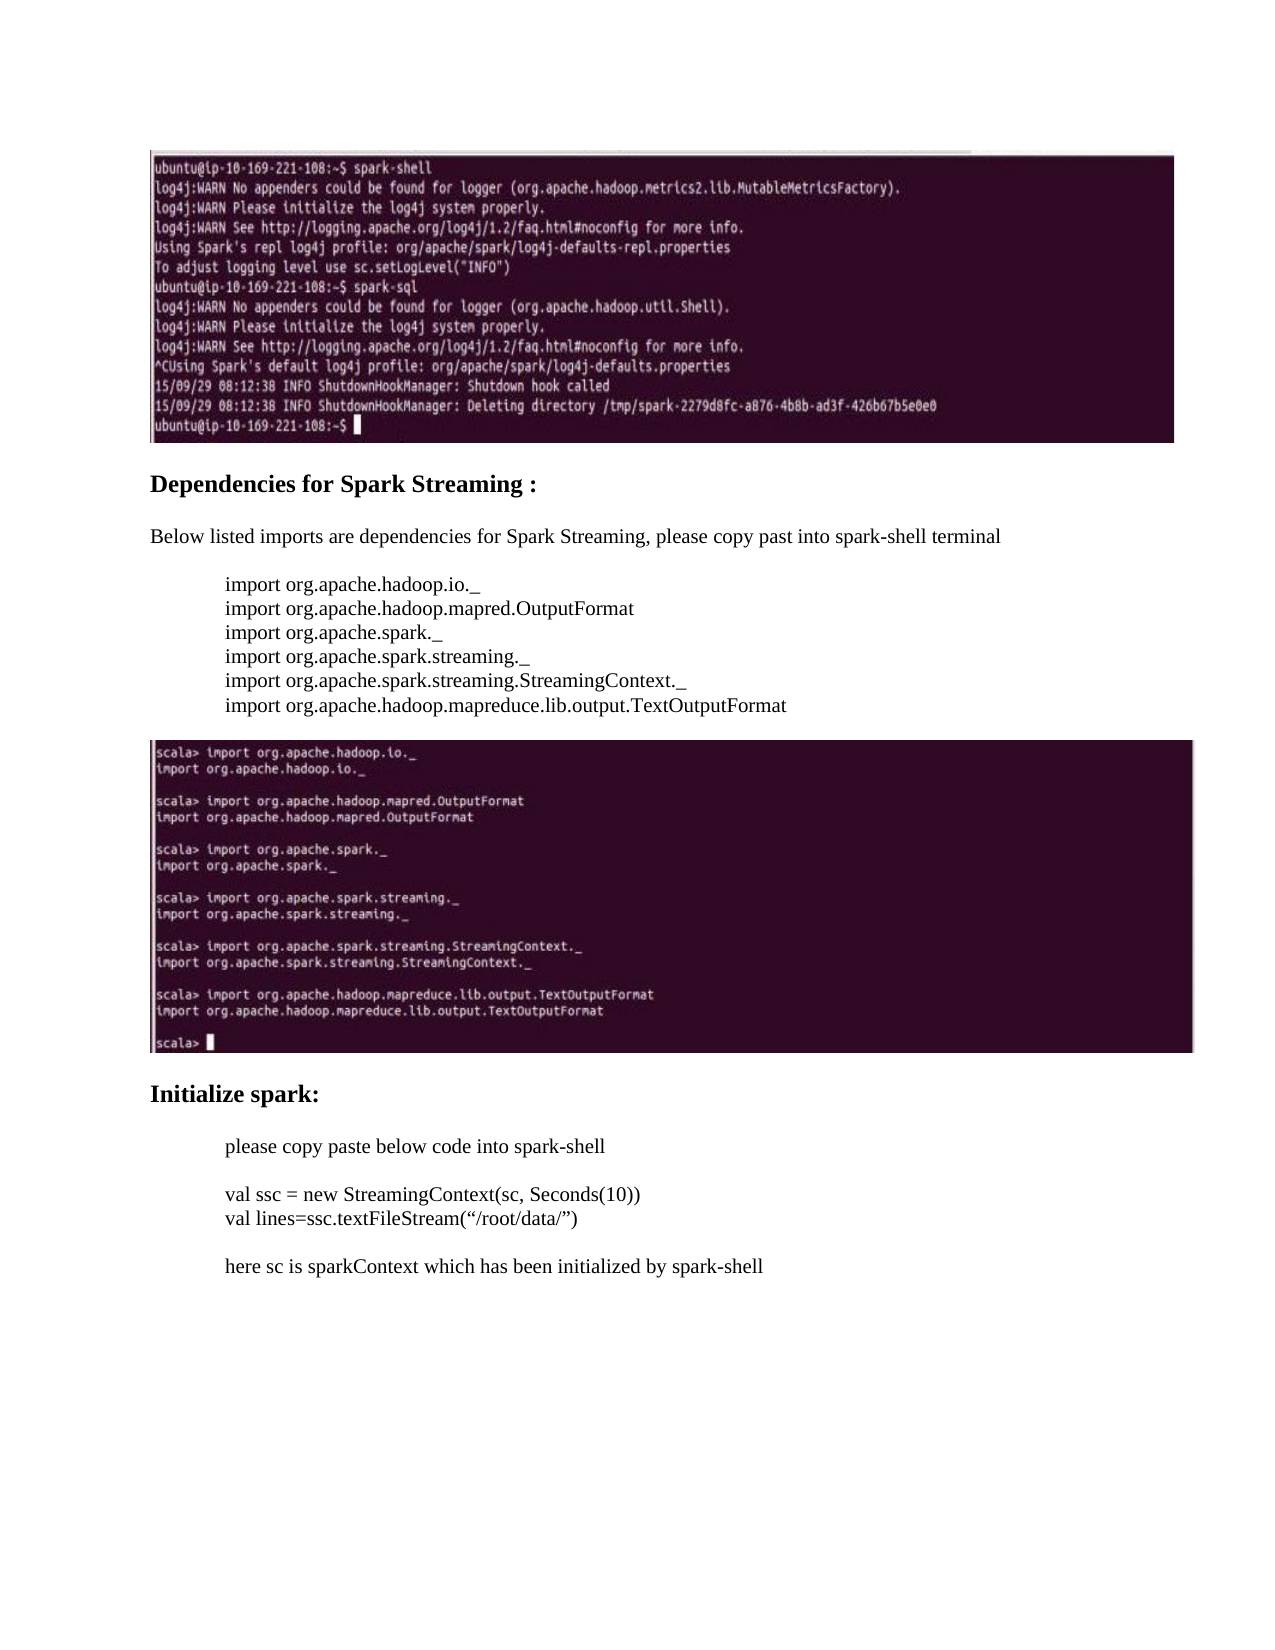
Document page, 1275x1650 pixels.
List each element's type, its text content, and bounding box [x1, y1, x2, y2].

subtitle Initialize spark: [150, 1079, 1125, 1108]
text Below listed imports are dependencies for Spark Streaming, please copy past into spark-shell terminal [150, 524, 1125, 548]
text val ssc = new StreamingContext(sc, Seconds(10)) [225, 1182, 1125, 1206]
text import org.apache.hadoop.io._ [225, 572, 1125, 596]
text import org.apache.hadoop.mapreduce.lib.output.TextOutputFormat [225, 692, 1125, 717]
text here sc is sparkContext which has been initialized by spark-shell [225, 1254, 1125, 1278]
text please copy paste below code into spark-shell [150, 1134, 1125, 1158]
text import org.apache.hadoop.mapred.OutputFormat [225, 596, 1125, 620]
text import org.apache.spark.streaming.StreamingContext._ [225, 668, 1125, 692]
text import org.apache.spark.streaming._ [225, 644, 1125, 668]
picture [150, 740, 1196, 1053]
picture [150, 150, 1175, 443]
text val lines=ssc.textFileStream(“/root/data/”) [225, 1206, 1125, 1230]
text import org.apache.spark._ [225, 620, 1125, 644]
subtitle Dependencies for Spark Streaming : [150, 469, 1125, 497]
